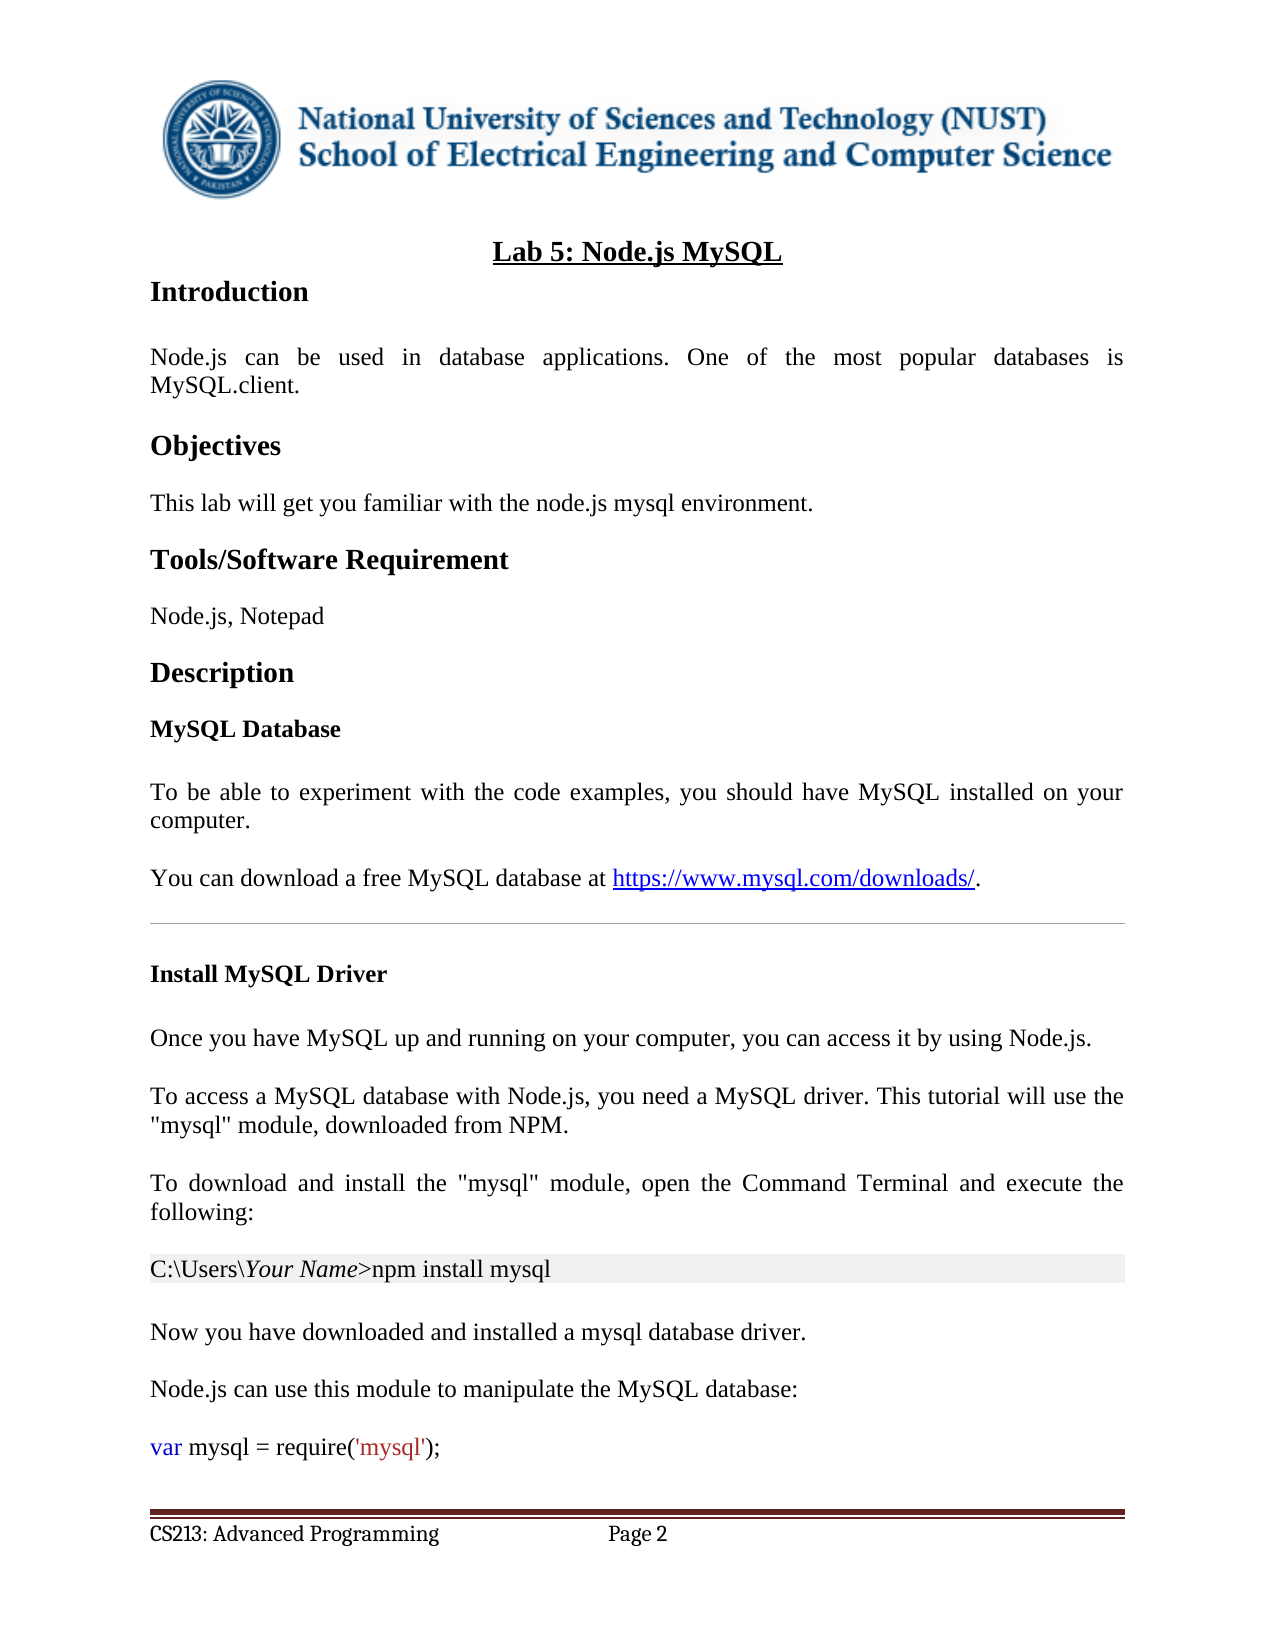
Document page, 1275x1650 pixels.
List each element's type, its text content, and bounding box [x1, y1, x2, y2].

text Install MySQL Driver [150, 924, 1125, 988]
text Objectives [150, 428, 1125, 462]
subtitle MySQL Database [150, 714, 1125, 743]
text Node.js, Notepad [150, 601, 1125, 630]
text Once you have MySQL up and running on your computer, you can access it by using Node.js. [150, 1023, 1125, 1052]
text Introduction [150, 274, 1125, 308]
text To access a MySQL database with Node.js, you need a MySQL driver. This tutorial will use the "mysql" module, downloaded from NPM. [150, 1081, 1125, 1139]
subtitle Lab 5: Node.js MySQL [150, 234, 1125, 268]
text Node.js can use this module to manipulate the MySQL database: [150, 1374, 1125, 1403]
text Node.js can be used in database applications. One of the most popular databases is MySQL.client. [150, 342, 1125, 399]
text You can download a free MySQL database at https://www.mysql.com/downloads/. [150, 863, 1125, 892]
text var mysql = require('mysql'); [150, 1432, 1125, 1461]
text This lab will get you familiar with the node.js mysql environment. [150, 488, 1125, 517]
text To be able to experiment with the code examples, you should have MySQL installed on your computer. [150, 777, 1125, 834]
text Now you have downloaded and installed a mysql database driver. [150, 1317, 1125, 1345]
text To download and install the "mysql" module, open the Command Terminal and execute the following: [150, 1168, 1125, 1225]
text Tools/Software Requirement [150, 542, 1125, 575]
text C:\Users\Your Name>npm install mysql [150, 1254, 1125, 1283]
text Description [150, 655, 1125, 688]
picture [150, 75, 1125, 210]
